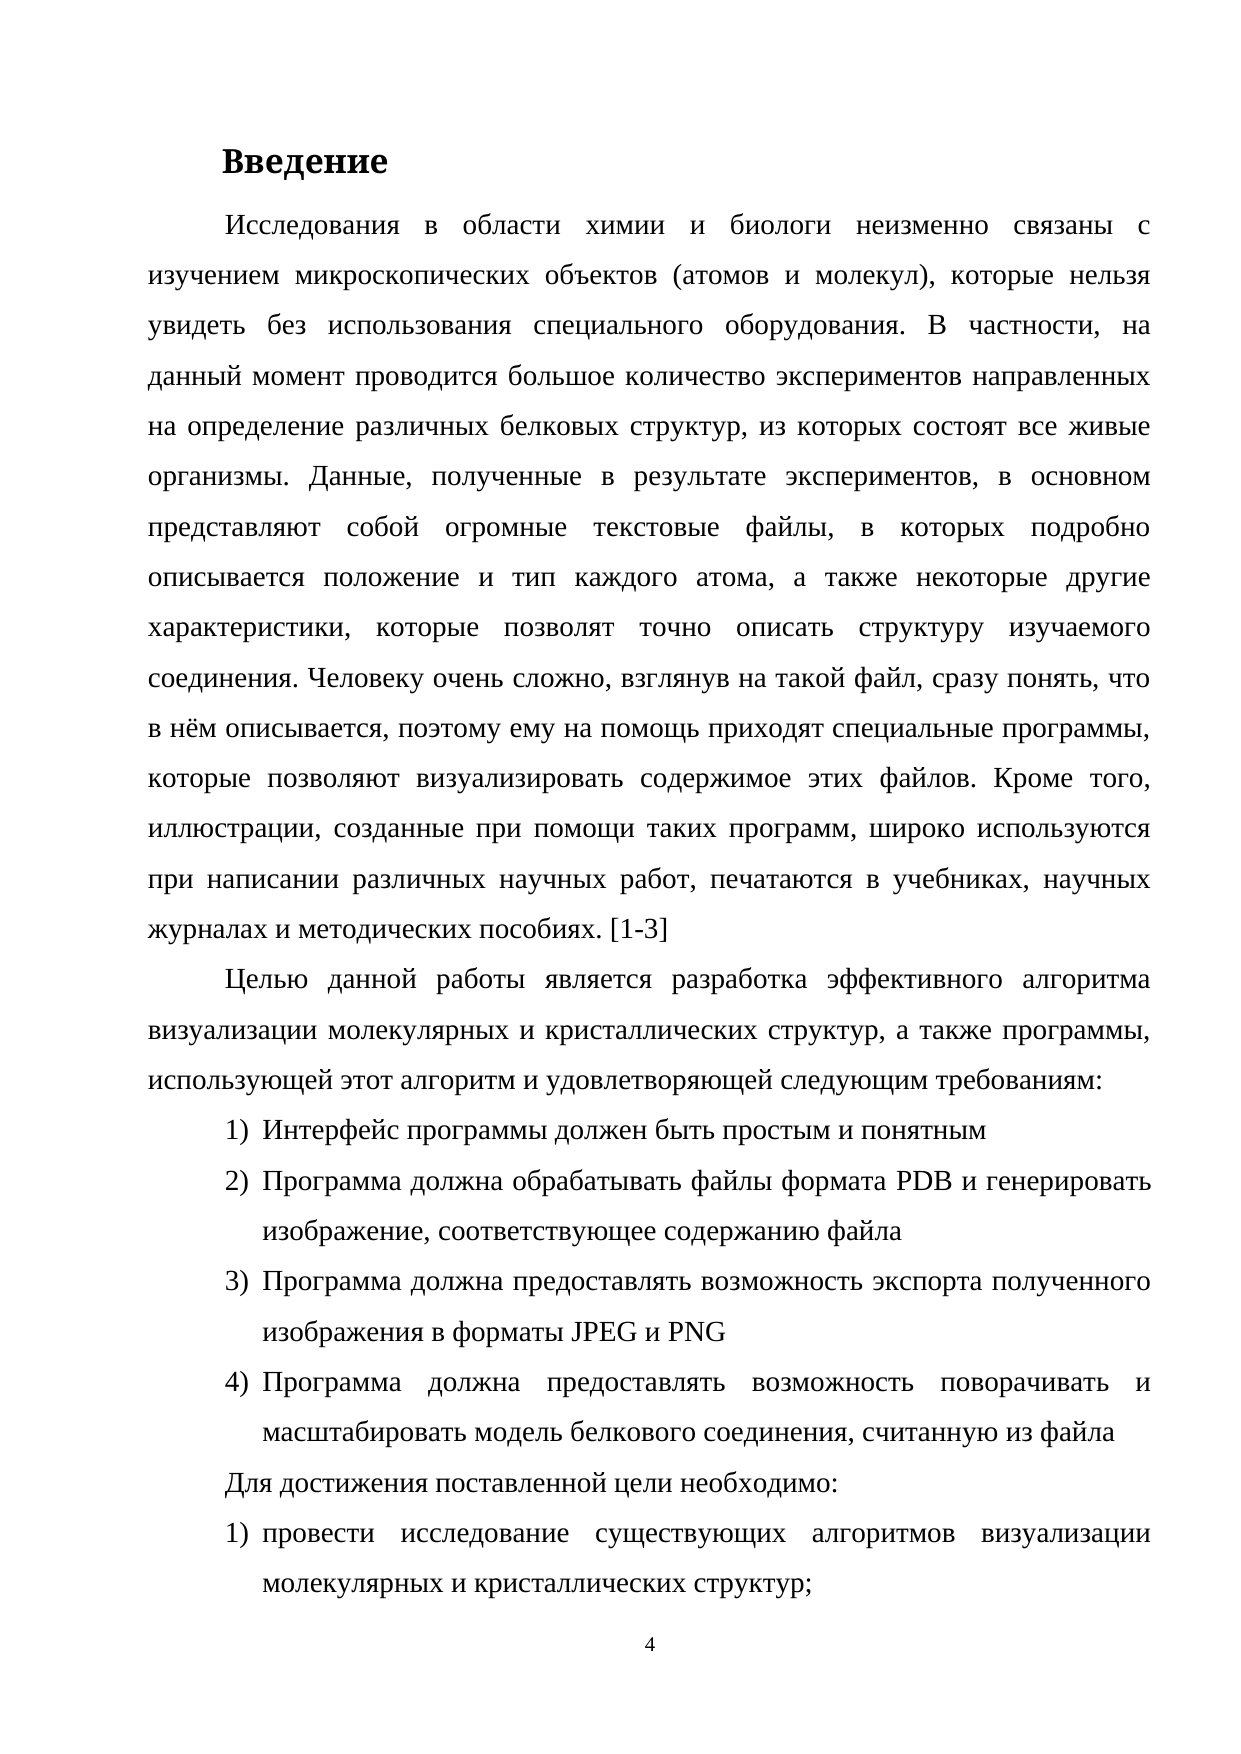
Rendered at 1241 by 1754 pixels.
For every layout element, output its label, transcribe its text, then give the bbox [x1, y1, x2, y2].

text Целью данной работы является разработка эффективного алгоритма визуализации молекулярных и кристаллических структур, а также программы, использующей этот алгоритм и удовлетворяющей следующим требованиям: [148, 962, 1152, 1096]
text Для достижения поставленной цели необходимо: [148, 1465, 1152, 1498]
list провести исследование существующих алгоритмов визуализации молекулярных и кристаллических структур; [224, 1515, 1152, 1599]
list Интерфейс программы должен быть простым и понятным [224, 1112, 1152, 1146]
list Программа должна обрабатывать файлы формата PDB и генерировать изображение, соответствующее содержанию файла [224, 1163, 1152, 1247]
list Программа должна предоставлять возможность экспорта полученного изображения в форматы JPEG и PNG [224, 1263, 1152, 1347]
list Программа должна предоставлять возможность поворачивать и масштабировать модель белкового соединения, считанную из файла [224, 1364, 1152, 1448]
text Исследования в области химии и биологи неизменно связаны с изучением микроскопических объектов (атомов и молекул), которые нельзя увидеть без использования специального оборудования. В частности, на данный момент проводится большое количество экспериментов направленных на определение различных белковых структур, из которых состоят все живые организмы. Данные, полученные в результате экспериментов, в основном представляют собой огромные текстовые файлы, в которых подробно описывается положение и тип каждого атома, а также некоторые другие характеристики, которые позволят точно описать структуру изучаемого соединения. Человеку очень сложно, взглянув на такой файл, сразу понять, что в нём описывается, поэтому ему на помощь приходят специальные программы, которые позволяют визуализировать содержимое этих файлов. Кроме того, иллюстрации, созданные при помощи таких программ, широко используются при написании различных научных работ, печатаются в учебниках, научных журналах и методических пособиях. [1-3] [148, 207, 1152, 945]
subtitle Введение [148, 143, 1152, 181]
